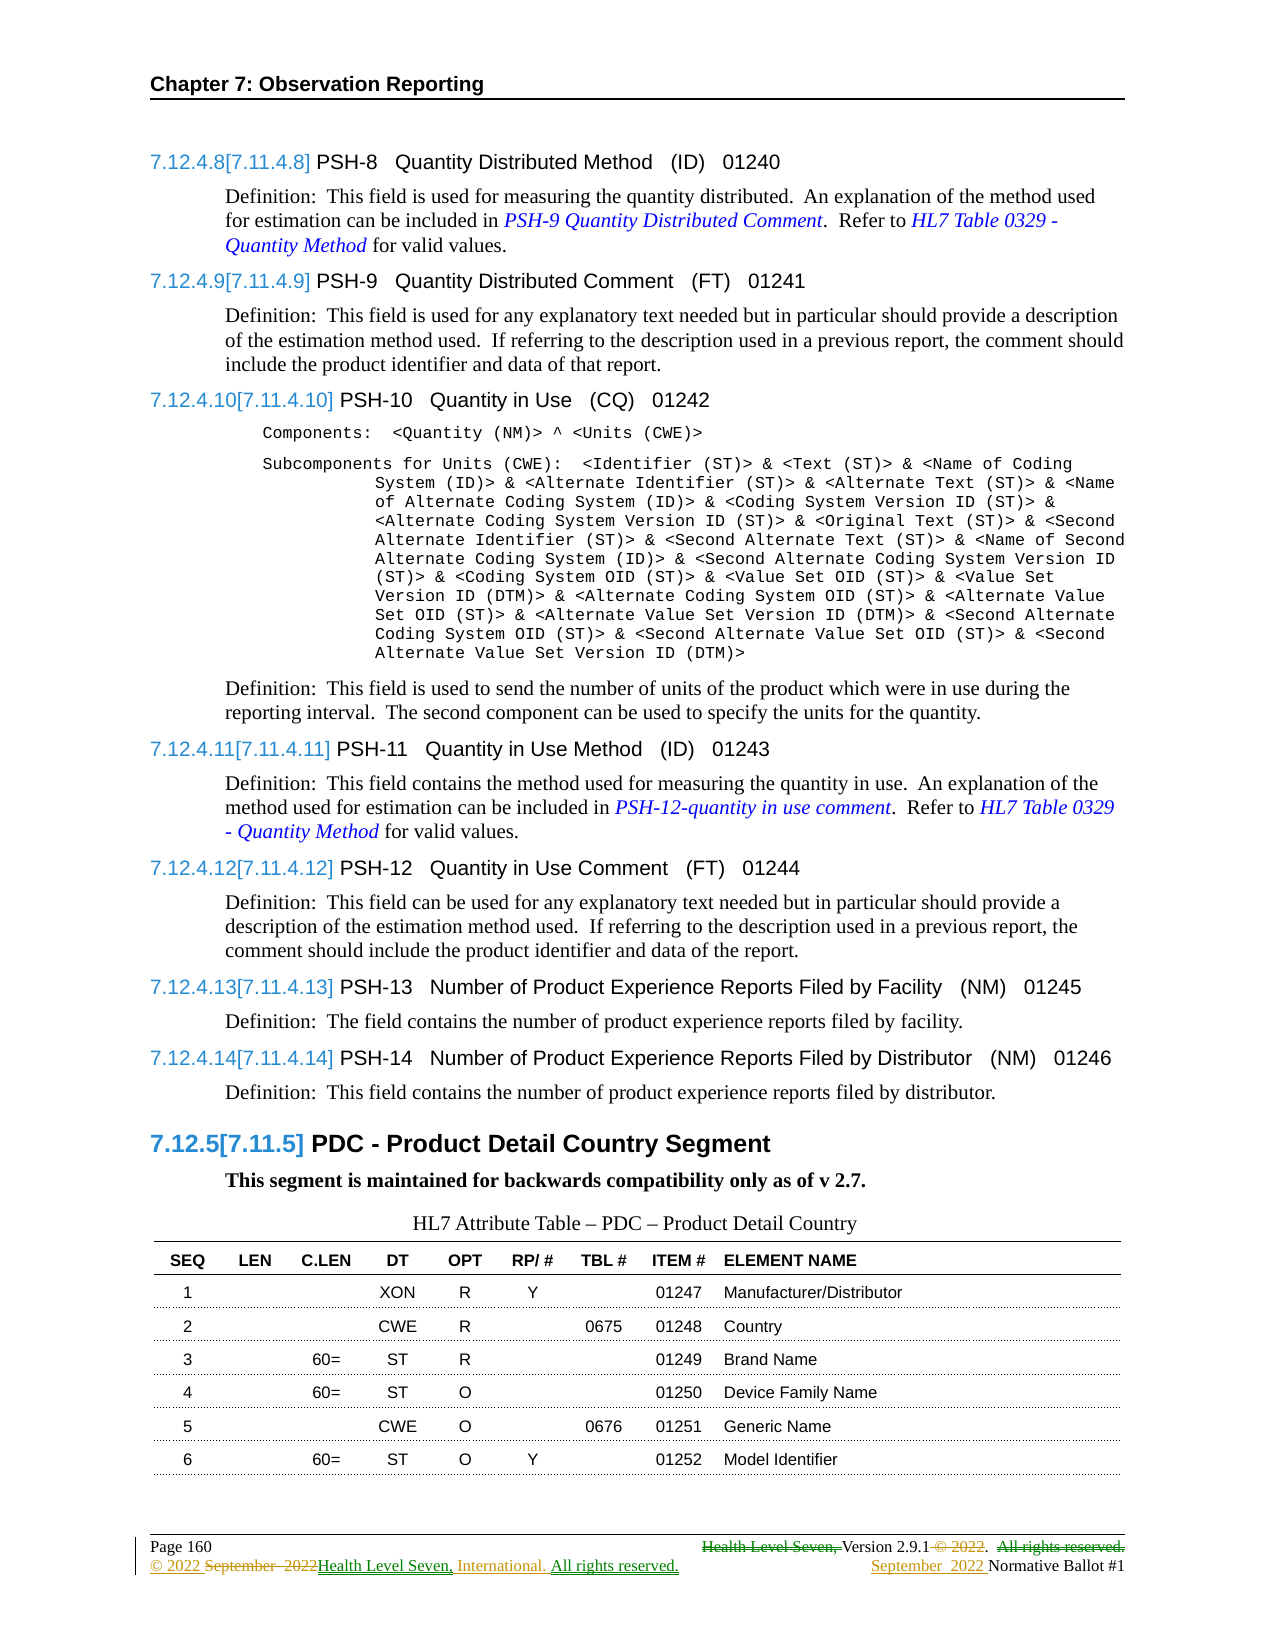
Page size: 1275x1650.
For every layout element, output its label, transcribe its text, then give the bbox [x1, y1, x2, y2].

subtitle PSH-8 Quantity Distributed Method (ID) 01240 [150, 150, 1125, 174]
text Definition: This field is used to send the number of units of the product which were in use during the reporting interval. The second component can be used to specify the units for the quantity. [225, 676, 1125, 724]
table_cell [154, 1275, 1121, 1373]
text Definition: This field is used for measuring the quantity distributed. An explanation of the method used for estimation can be included in PSH-9 Quantity Distributed Comment. Refer to HL7 Table 0329 - Quantity Method for valid values. [225, 184, 1125, 257]
subtitle PSH-9 Quantity Distributed Comment (FT) 01241 [150, 269, 1125, 293]
text HL7 Attribute Table – PDC – Product Detail Country [150, 1211, 1125, 1235]
text Components: <Quantity (NM)> ^ <Units (CWE)> [262, 424, 1125, 443]
subtitle PSH-11 Quantity in Use Method (ID) 01243 [150, 736, 1125, 760]
text Definition: This field contains the method used for measuring the quantity in use. An explanation of the method used for estimation can be included in PSH-12-quantity in use comment. Refer to HL7 Table 0329 - Quantity Method for valid values. [225, 771, 1125, 843]
subtitle PSH-14 Number of Product Experience Reports Filed by Distributor (NM) 01246 [150, 1046, 1125, 1069]
subtitle PSH-13 Number of Product Experience Reports Filed by Facility (NM) 01245 [150, 974, 1125, 998]
text Definition: This field is used for any explanatory text needed but in particular should provide a description of the estimation method used. If referring to the description used in a previous report, the comment should include the product identifier and data of that report. [225, 303, 1125, 376]
text Definition: The field contains the number of product experience reports filed by facility. [225, 1009, 1125, 1033]
text This segment is maintained for backwards compatibility only as of v 2.7. [225, 1168, 1125, 1192]
subtitle PSH-10 Quantity in Use (CQ) 01242 [150, 388, 1125, 412]
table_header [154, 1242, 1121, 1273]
text Definition: This field contains the number of product experience reports filed by distributor. [225, 1080, 1125, 1104]
text Definition: This field can be used for any explanatory text needed but in particular should provide a description of the estimation method used. If referring to the description used in a previous report, the comment should include the product identifier and data of the report. [225, 890, 1125, 962]
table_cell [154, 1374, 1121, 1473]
subtitle PSH-12 Quantity in Use Comment (FT) 01244 [150, 856, 1125, 879]
subtitle PDC - Product Detail Country Segment [150, 1129, 1125, 1158]
